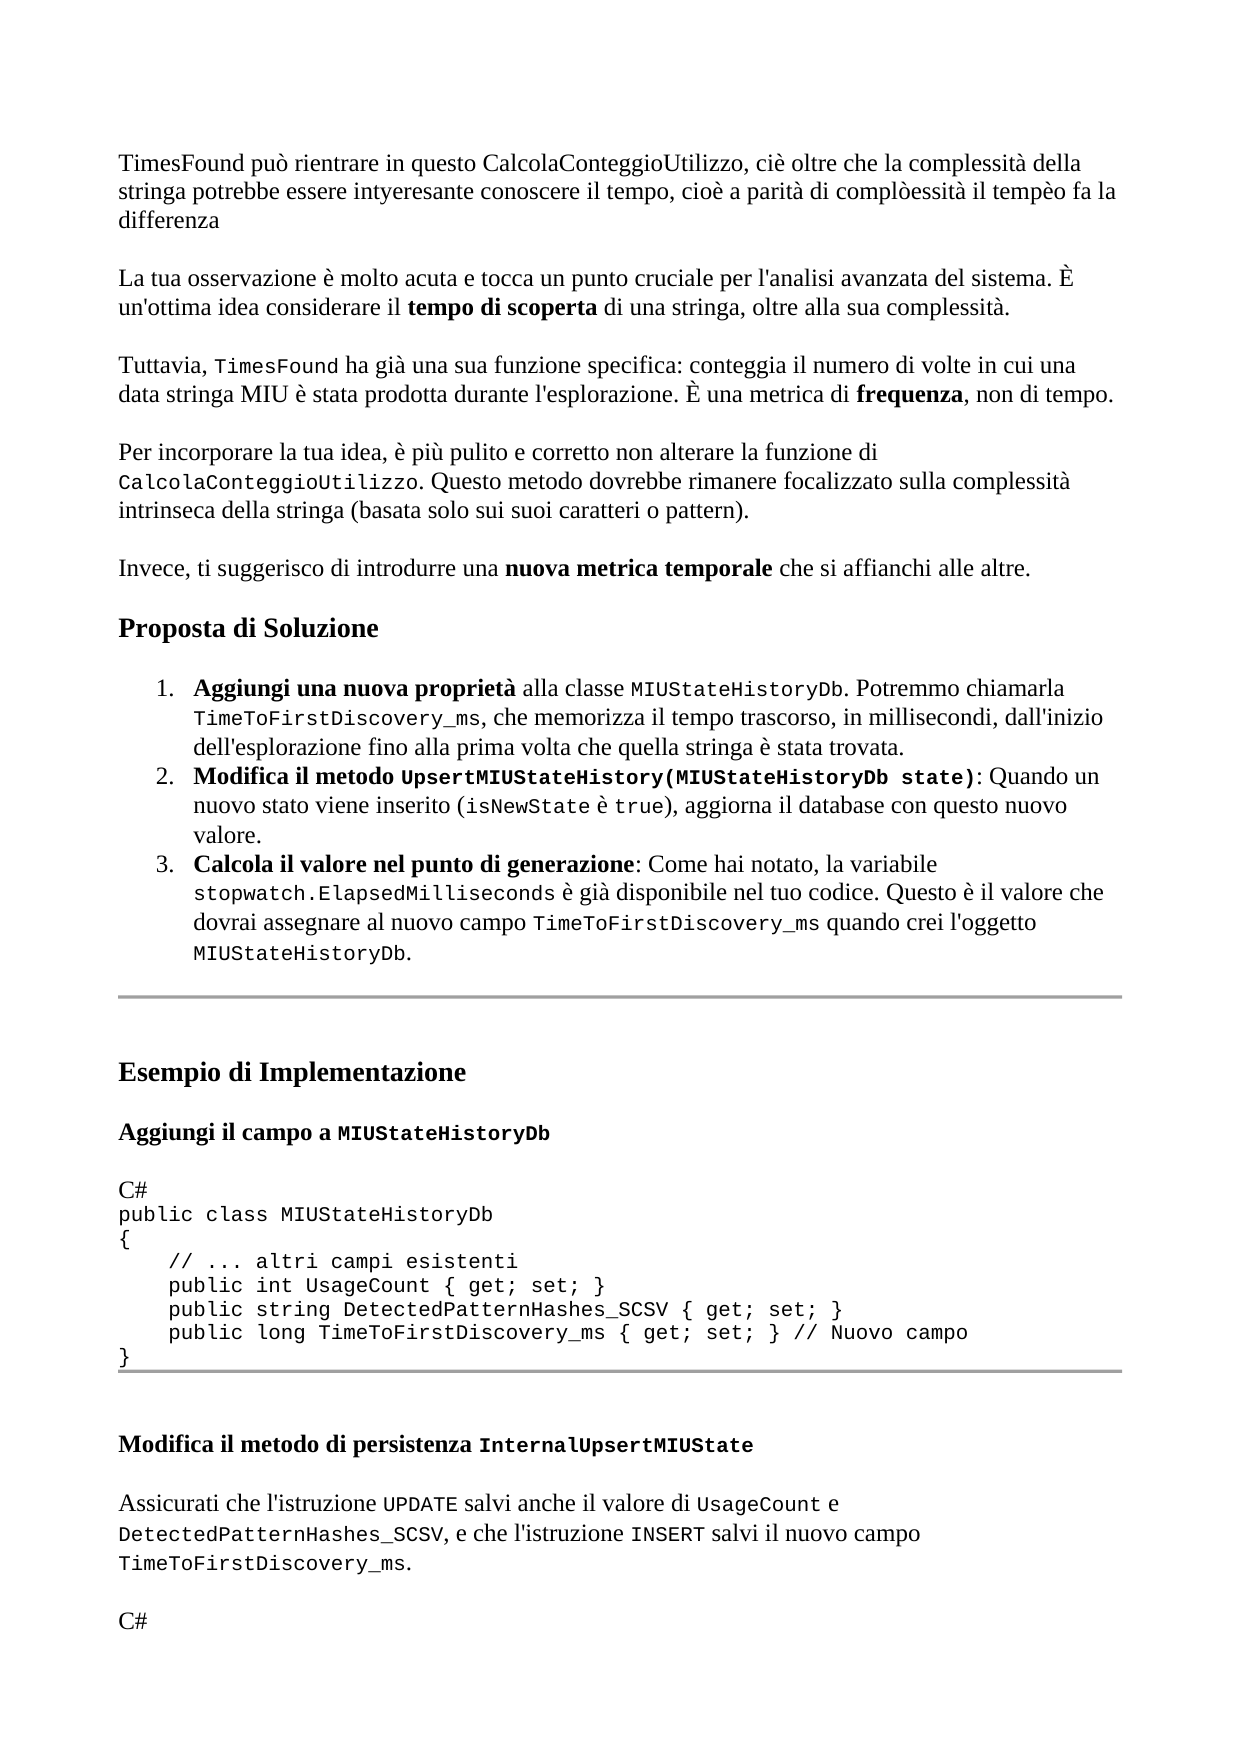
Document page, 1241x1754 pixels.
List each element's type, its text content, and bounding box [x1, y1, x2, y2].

text { [118, 1228, 1122, 1251]
text } [118, 1346, 1122, 1369]
text TimesFound può rientrare in questo CalcolaConteggioUtilizzo, ciè oltre che la complessità della stringa potrebbe essere intyeresante conoscere il tempo, cioè a parità di complòessità il tempèo fa la differenza [118, 148, 1122, 234]
text Aggiungi il campo a MIUStateHistoryDb [118, 1117, 1122, 1146]
text Proposta di Soluzione [118, 611, 1122, 644]
text Esempio di Implementazione [118, 1055, 1122, 1087]
text // ... altri campi esistenti [118, 1251, 1122, 1275]
text public class MIUStateHistoryDb [118, 1204, 1122, 1228]
text public int UsageCount { get; set; } [118, 1275, 1122, 1299]
text Per incorporare la tua idea, è più pulito e corretto non alterare la funzione di CalcolaConteggioUtilizzo. Questo metodo dovrebbe rimanere focalizzato sulla complessità intrinseca della stringa (basata solo sui suoi caratteri o pattern). [118, 437, 1122, 524]
list Aggiungi una nuova proprietà alla classe MIUStateHistoryDb. Potremmo chiamarla TimeToFirstDiscovery_ms, che memorizza il tempo trascorso, in millisecondi, dall'inizio dell'esplorazione fino alla prima volta che quella stringa è stata trovata. [156, 673, 1122, 761]
list Calcola il valore nel punto di generazione: Come hai notato, la variabile stopwatch.ElapsedMilliseconds è già disponibile nel tuo codice. Questo è il valore che dovrai assegnare al nuovo campo TimeToFirstDiscovery_ms quando crei l'oggetto MIUStateHistoryDb. [156, 849, 1122, 966]
text C# [118, 1175, 1122, 1204]
text La tua osservazione è molto acuta e tocca un punto cruciale per l'analisi avanzata del sistema. È un'ottima idea considerare il tempo di scoperta di una stringa, oltre alla sua complessità. [118, 263, 1122, 321]
text Modifica il metodo di persistenza InternalUpsertMIUState [118, 1429, 1122, 1459]
list Modifica il metodo UpsertMIUStateHistory(MIUStateHistoryDb state): Quando un nuovo stato viene inserito (isNewState è true), aggiorna il database con questo nuovo valore. [156, 761, 1122, 849]
text public long TimeToFirstDiscovery_ms { get; set; } // Nuovo campo [118, 1322, 1122, 1346]
text Tuttavia, TimesFound ha già una sua funzione specifica: conteggia il numero di volte in cui una data stringa MIU è stata prodotta durante l'esplorazione. È una metrica di frequenza, non di tempo. [118, 350, 1122, 408]
text Invece, ti suggerisco di introdurre una nuova metrica temporale che si affianchi alle altre. [118, 553, 1122, 582]
text public string DetectedPatternHashes_SCSV { get; set; } [118, 1299, 1122, 1322]
text C# [118, 1606, 1122, 1635]
text Assicurati che l'istruzione UPDATE salvi anche il valore di UsageCount e DetectedPatternHashes_SCSV, e che l'istruzione INSERT salvi il nuovo campo TimeToFirstDiscovery_ms. [118, 1488, 1122, 1577]
